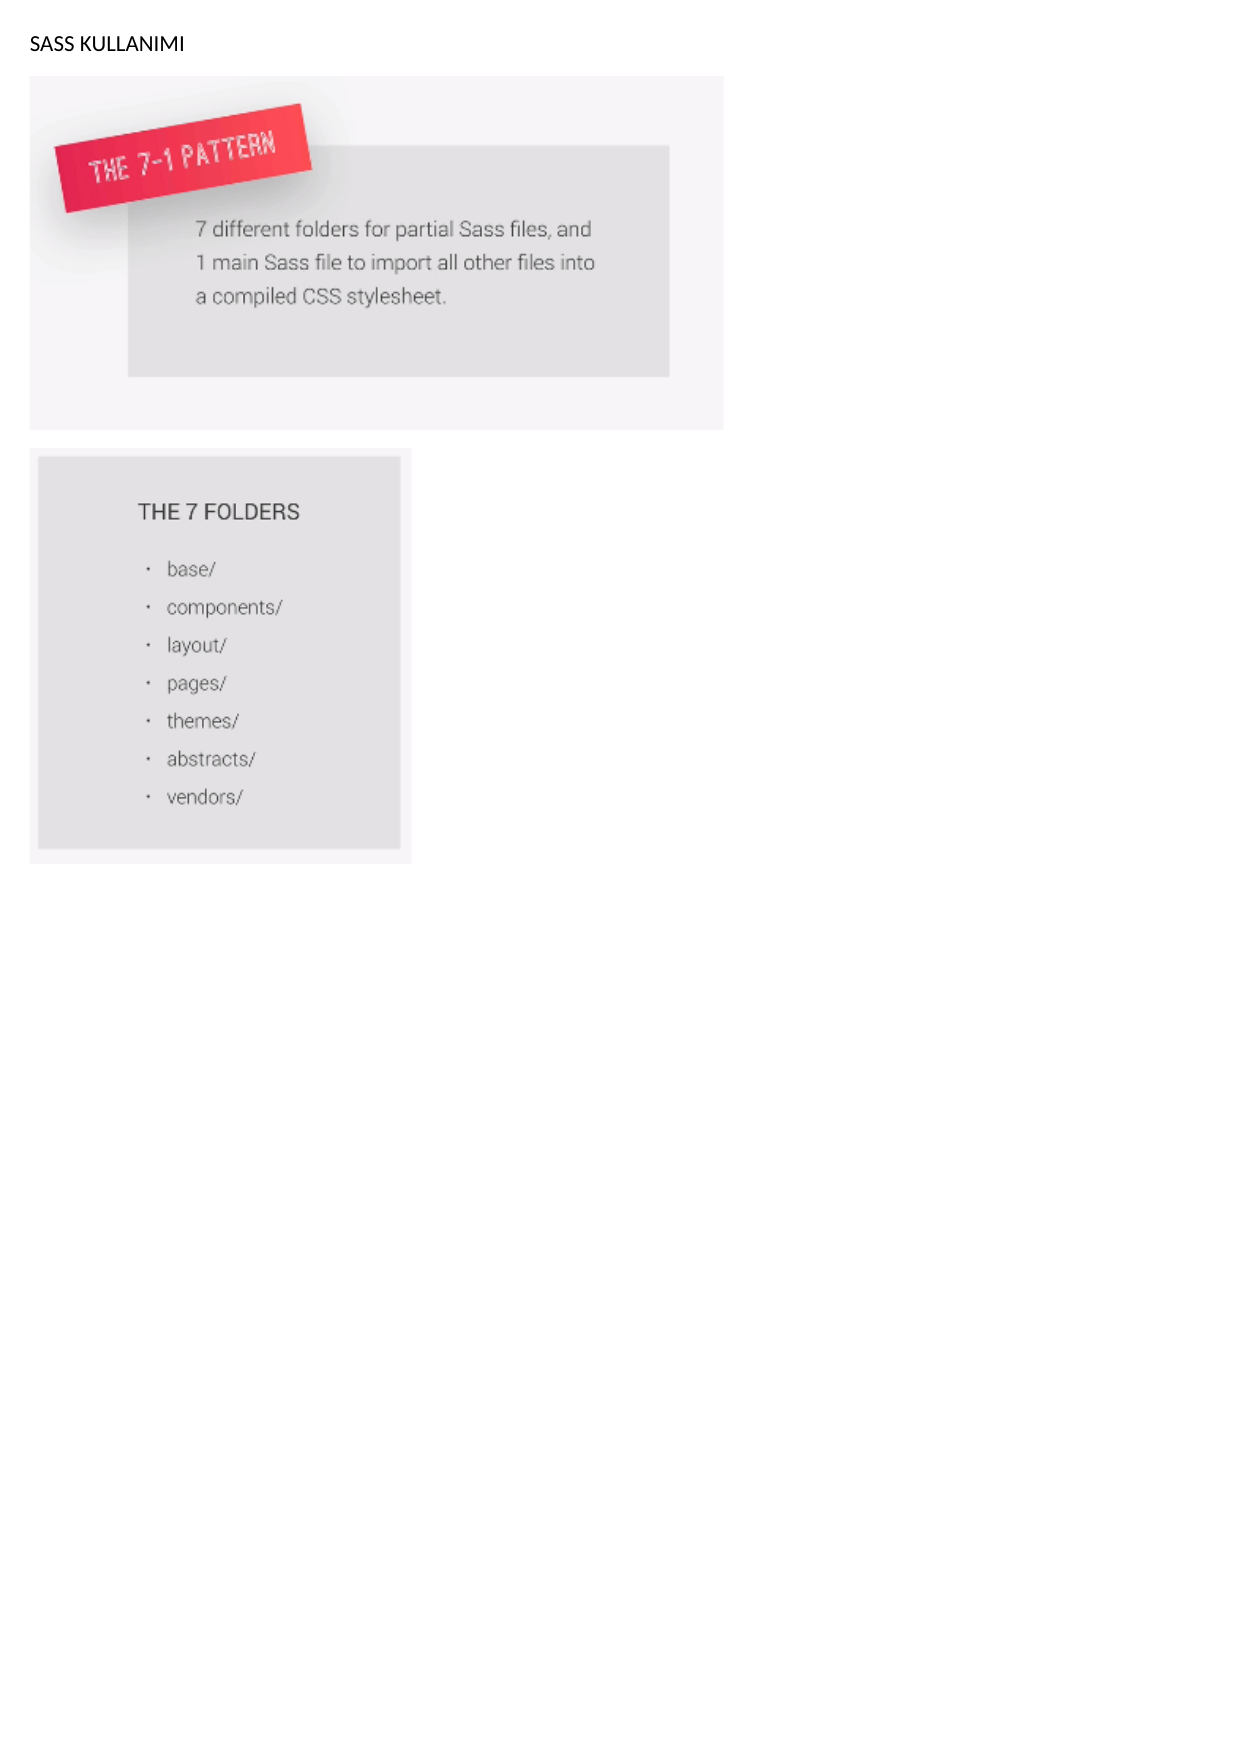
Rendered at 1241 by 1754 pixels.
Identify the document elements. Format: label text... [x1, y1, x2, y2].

picture [29, 448, 412, 864]
text SASS KULLANIMI [29, 29, 1211, 58]
picture [29, 76, 724, 430]
